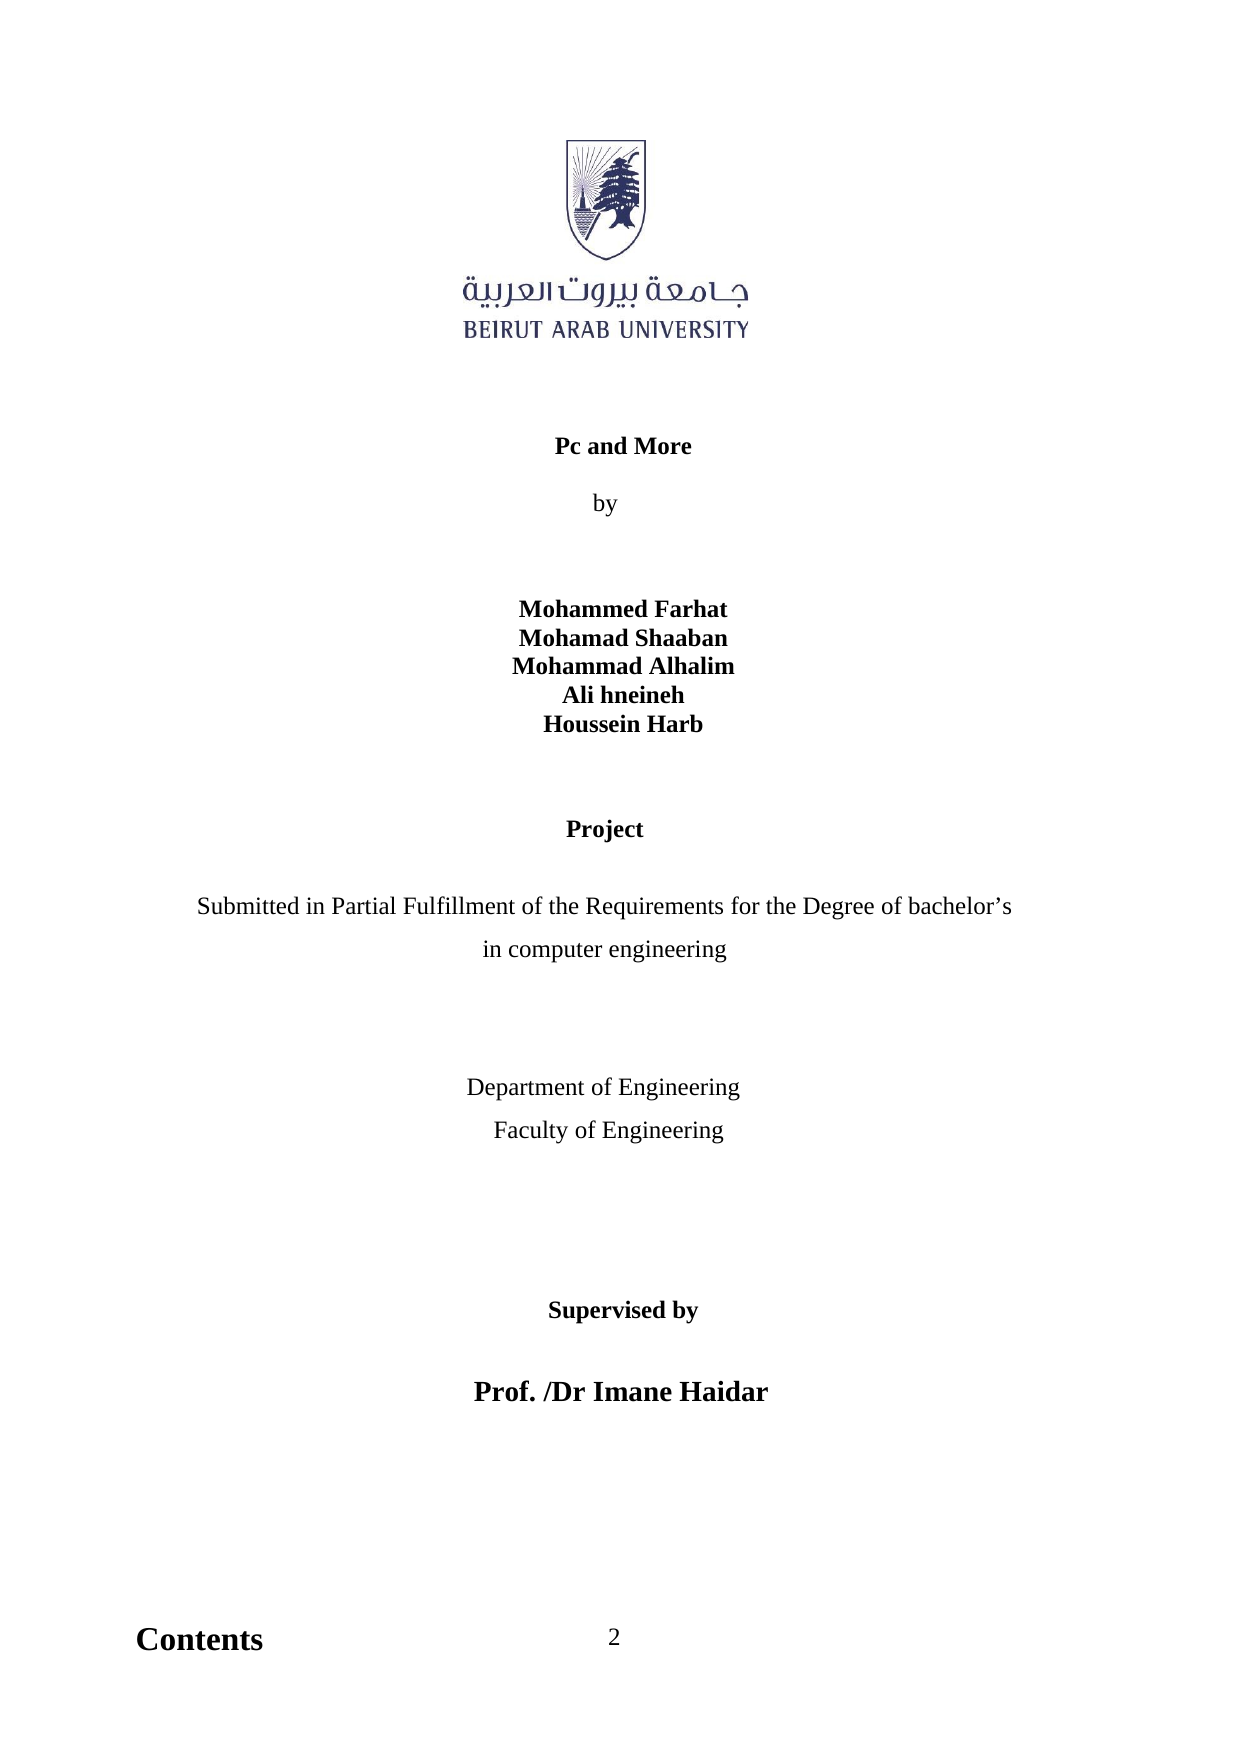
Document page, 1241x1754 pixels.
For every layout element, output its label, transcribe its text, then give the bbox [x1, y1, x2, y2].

text Pc and More [135, 431, 1111, 460]
text Department of Engineering [429, 1072, 1111, 1101]
text Mohammad Alhalim [135, 651, 1111, 680]
text Mohammed Farhat [135, 594, 1111, 623]
text Project [185, 814, 1024, 843]
picture [463, 140, 749, 338]
text by [185, 488, 1025, 517]
text Submitted in Partial Fulfillment of the Requirements for the Degree of bachelor’s in computer engineering [185, 891, 1023, 963]
text Supervised by [135, 1295, 1111, 1324]
text Faculty of Engineering [431, 1115, 1111, 1144]
text Houssein Harb [135, 709, 1111, 738]
text Prof. /Dr Imane Haidar [160, 1374, 1111, 1407]
text Ali hneineh [135, 680, 1111, 709]
text Mohamad Shaaban [135, 623, 1111, 651]
